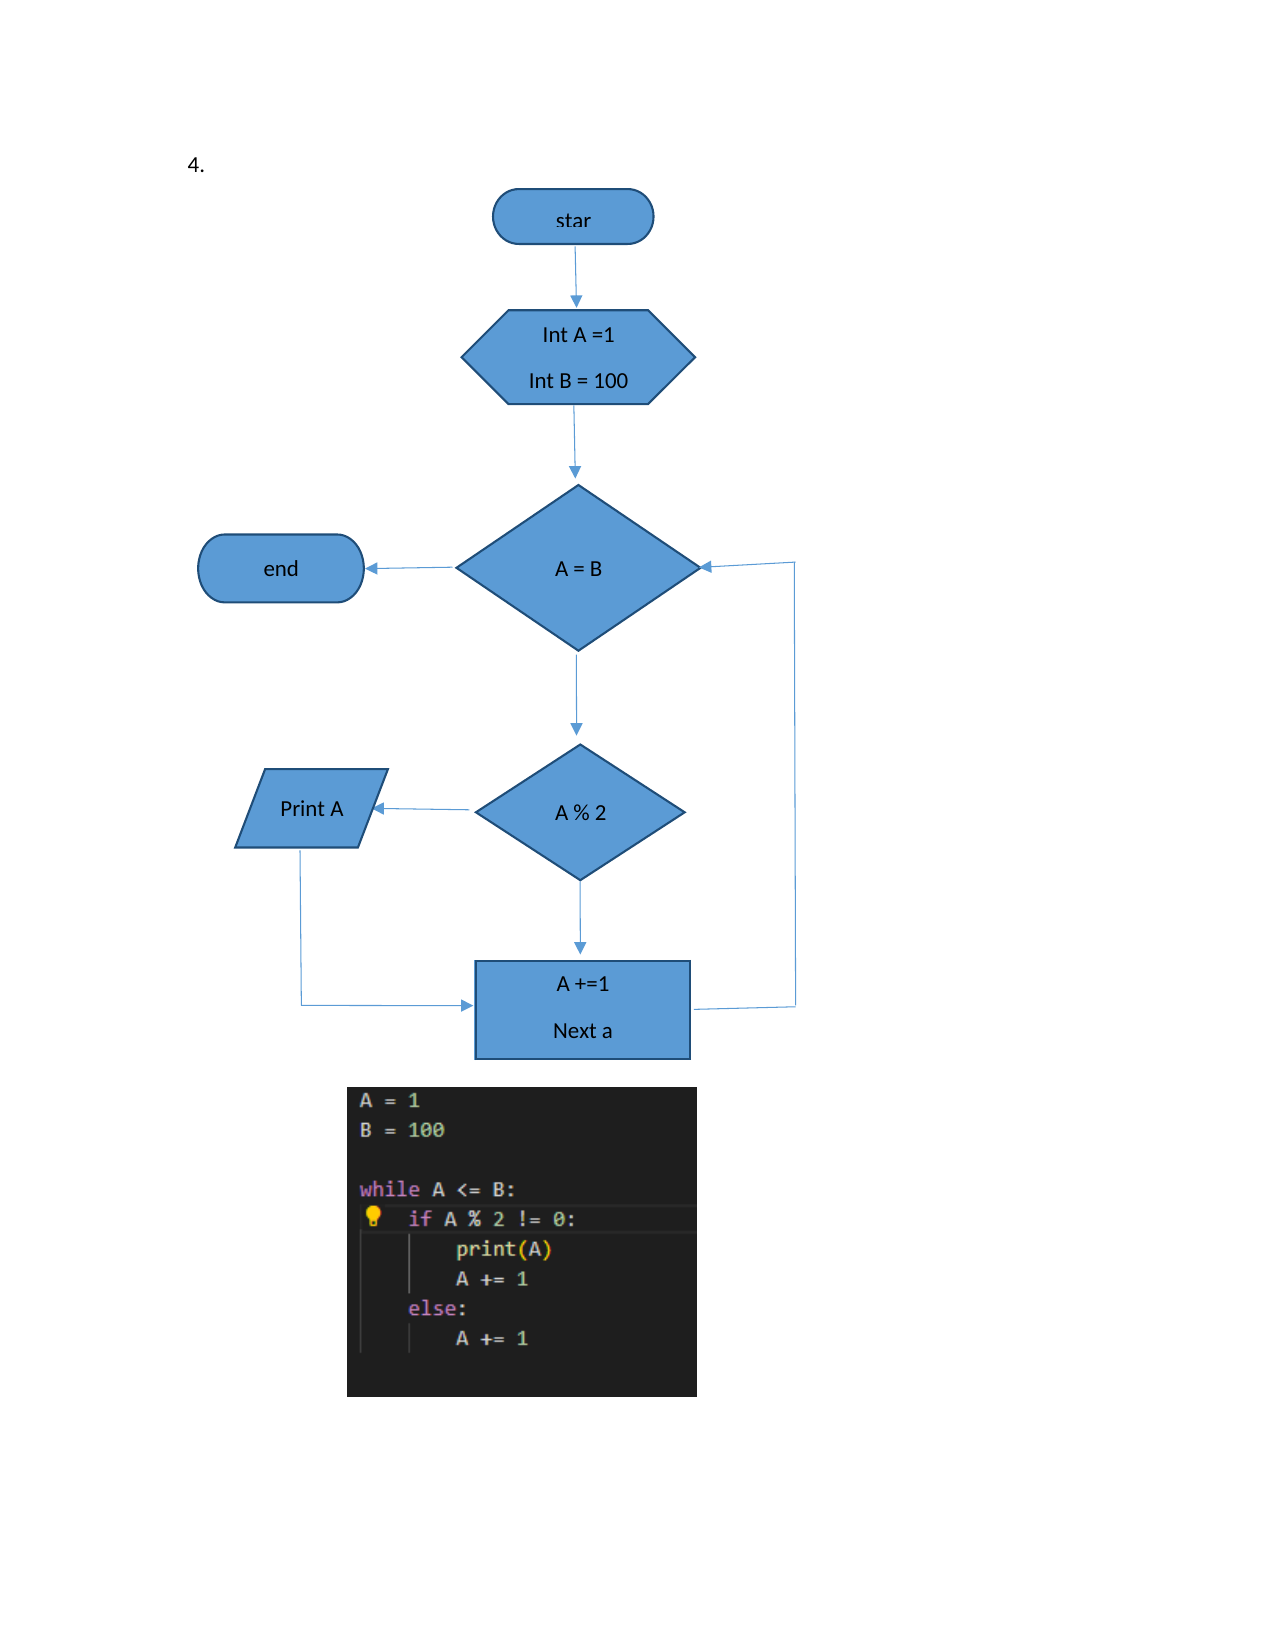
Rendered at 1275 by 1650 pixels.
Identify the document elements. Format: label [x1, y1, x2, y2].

picture [347, 1087, 697, 1397]
